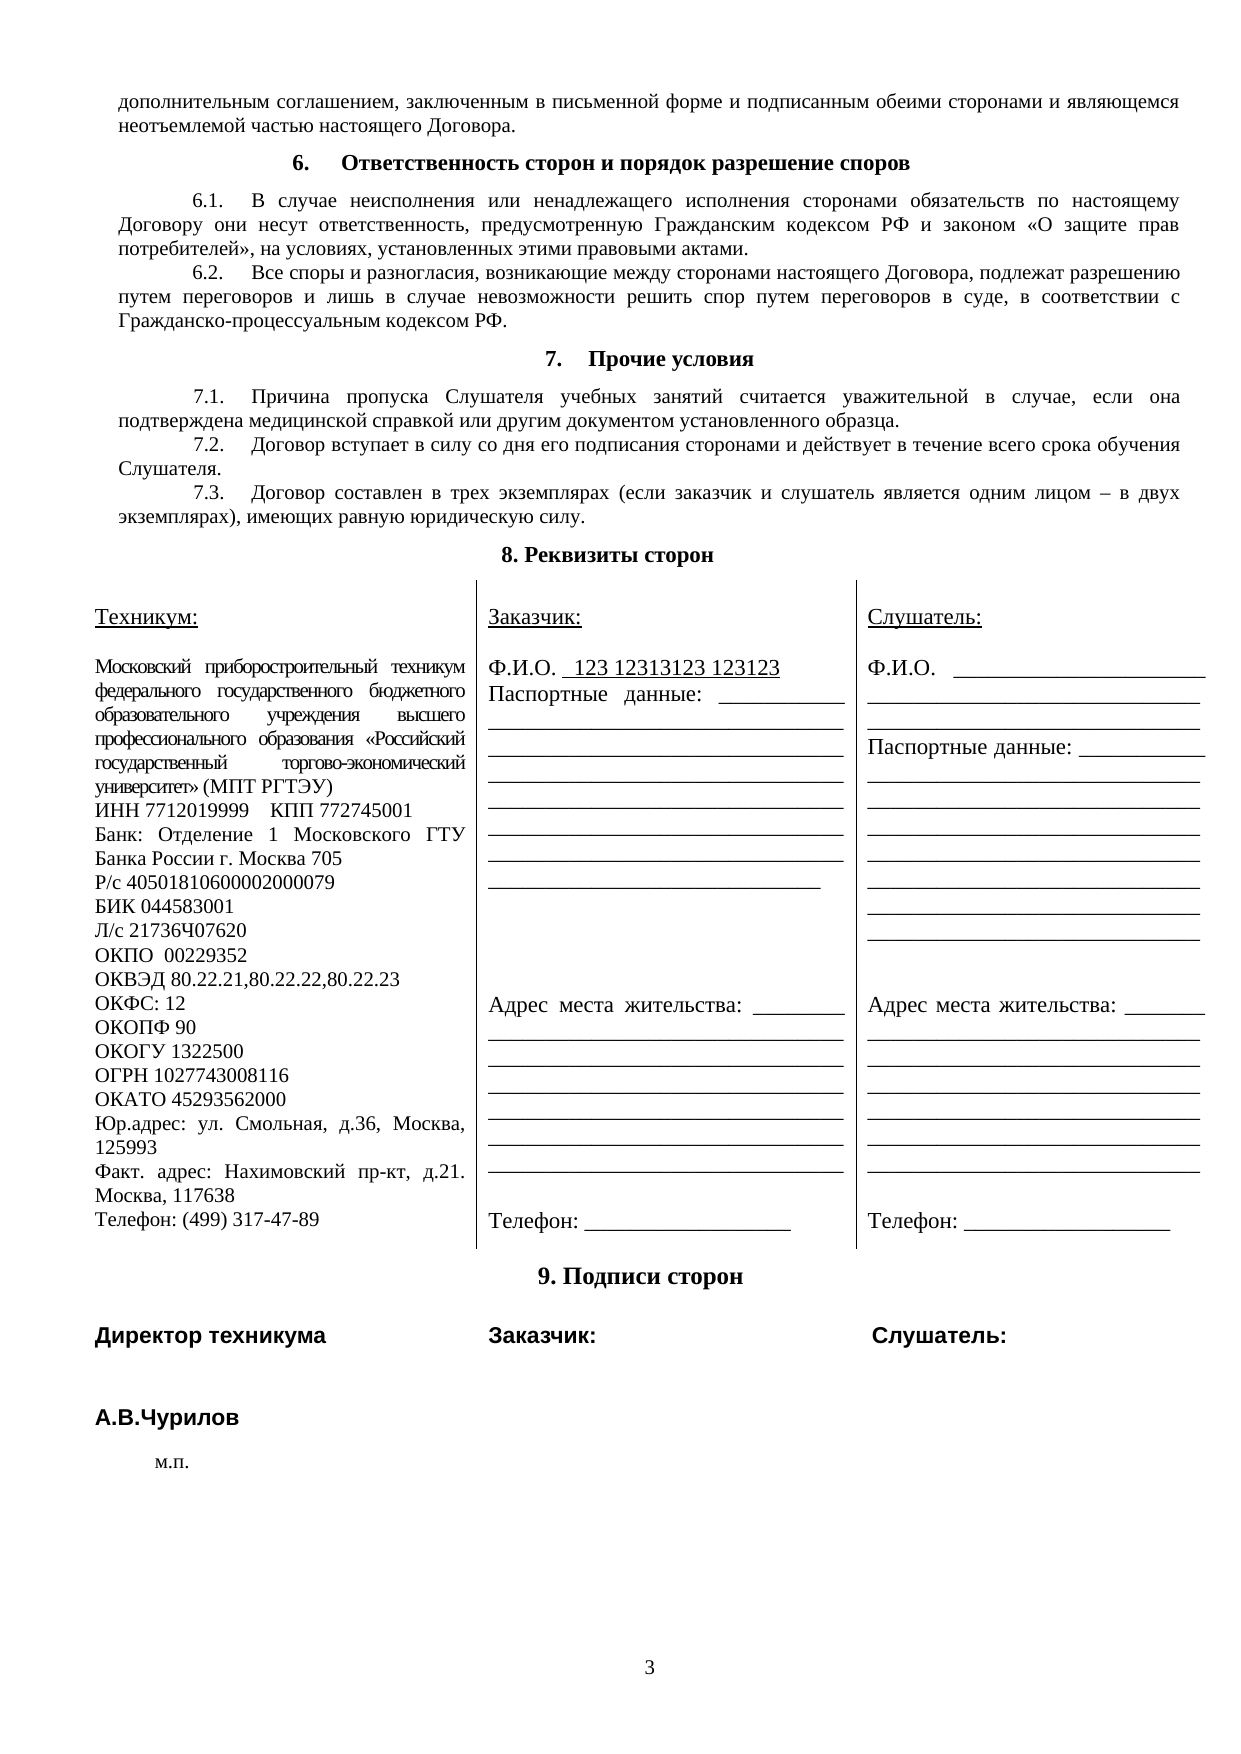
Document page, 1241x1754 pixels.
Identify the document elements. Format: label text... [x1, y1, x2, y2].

table_cell Ф.И.О. ______________________ __________________________________________________________ Паспортные данные: ___________ ______________________________________________________________________________________________________________________________________________________________________________ _____________________________ [857, 654, 1217, 991]
table_cell Заказчик: [477, 580, 856, 654]
table_cell Телефон: __________________ [477, 1207, 856, 1249]
table_header 8. Реквизиты сторон [83, 528, 1215, 579]
text 6.1. В случае неисполнения или ненадлежащего исполнения сторонами обязательств по настоящему Договору они несут ответственность, предусмотренную Гражданским кодексом РФ и законом «О защите прав потребителей», на условиях, установленных этими правовыми актами. [118, 188, 1181, 260]
table_cell Телефон: (499) 317-47-89 [83, 1207, 476, 1249]
table_cell Директор техникума А.В.Чурилов [83, 1303, 477, 1449]
text 6.2. Все споры и разногласия, возникающие между сторонами настоящего Договора, подлежат разрешению путем переговоров и лишь в случае невозможности решить спор путем переговоров в суде, в соответствии с Гражданско-процессуальным кодексом РФ. [118, 260, 1181, 332]
list Прочие условия [118, 345, 1181, 371]
list Договор вступает в силу со дня его подписания сторонами и действует в течение всего срока обучения Слушателя. [118, 432, 1181, 480]
list Договор составлен в трех экземплярах (если заказчик и слушатель является одним лицом – в двух экземплярах), имеющих равную юридическую силу. [118, 480, 1181, 528]
table_cell Техникум: [83, 580, 476, 654]
table_cell 9. Подписи сторон [83, 1249, 1215, 1303]
table_cell ОКФС: 12 ОКОПФ 90 ОКОГУ 1322500 ОГРН 1027743008116 ОКАТО 45293562000 Юр.адрес: ул. Смольная, д.36, Москва, 125993 Факт. адрес: Нахимовский пр-кт, д.21. Москва, 117638 [83, 991, 476, 1207]
table_cell Телефон: __________________ [857, 1207, 1217, 1249]
table_cell Слушатель: [857, 580, 1217, 654]
table_cell Слушатель: [860, 1303, 1215, 1449]
table_cell Адрес места жительства: ________ __________________________________________________________________________________________________________________________________________________________________________________________ [477, 991, 856, 1207]
list Ответственность сторон и порядок разрешение споров [213, 149, 989, 176]
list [118, 89, 1181, 137]
table_cell Адрес места жительства: _______ ______________________________________________________________________________________________________________________________________________________________________________ [857, 991, 1217, 1207]
table_cell Московский приборостроительный техникум федерального государственного бюджетного образовательного учреждения высшего профессионального образования «Российский государственный торгово-экономический университет» (МПТ РГТЭУ) ИНН 7712019999 КПП 772745001 Банк: Отделение 1 Московского ГТУ Банка России г. Москва 705 Р/с 40501810600002000079 БИК 044583001 Л/с 21736Ч07620 ОКПО 00229352 ОКВЭД 80.22.21,80.22.22,80.22.23 [83, 654, 476, 991]
list Причина пропуска Слушателя учебных занятий считается уважительной в случае, если она подтверждена медицинской справкой или другим документом установленного образца. [118, 384, 1181, 432]
text м.п. [118, 1449, 1181, 1473]
table_cell Заказчик: [477, 1303, 860, 1449]
table_cell Ф.И.О. 123 12313123 123123 Паспортные данные: ___________ __________________________________________________________________________________________________________________________________________________________________________________________ _____________________________ [477, 654, 856, 991]
